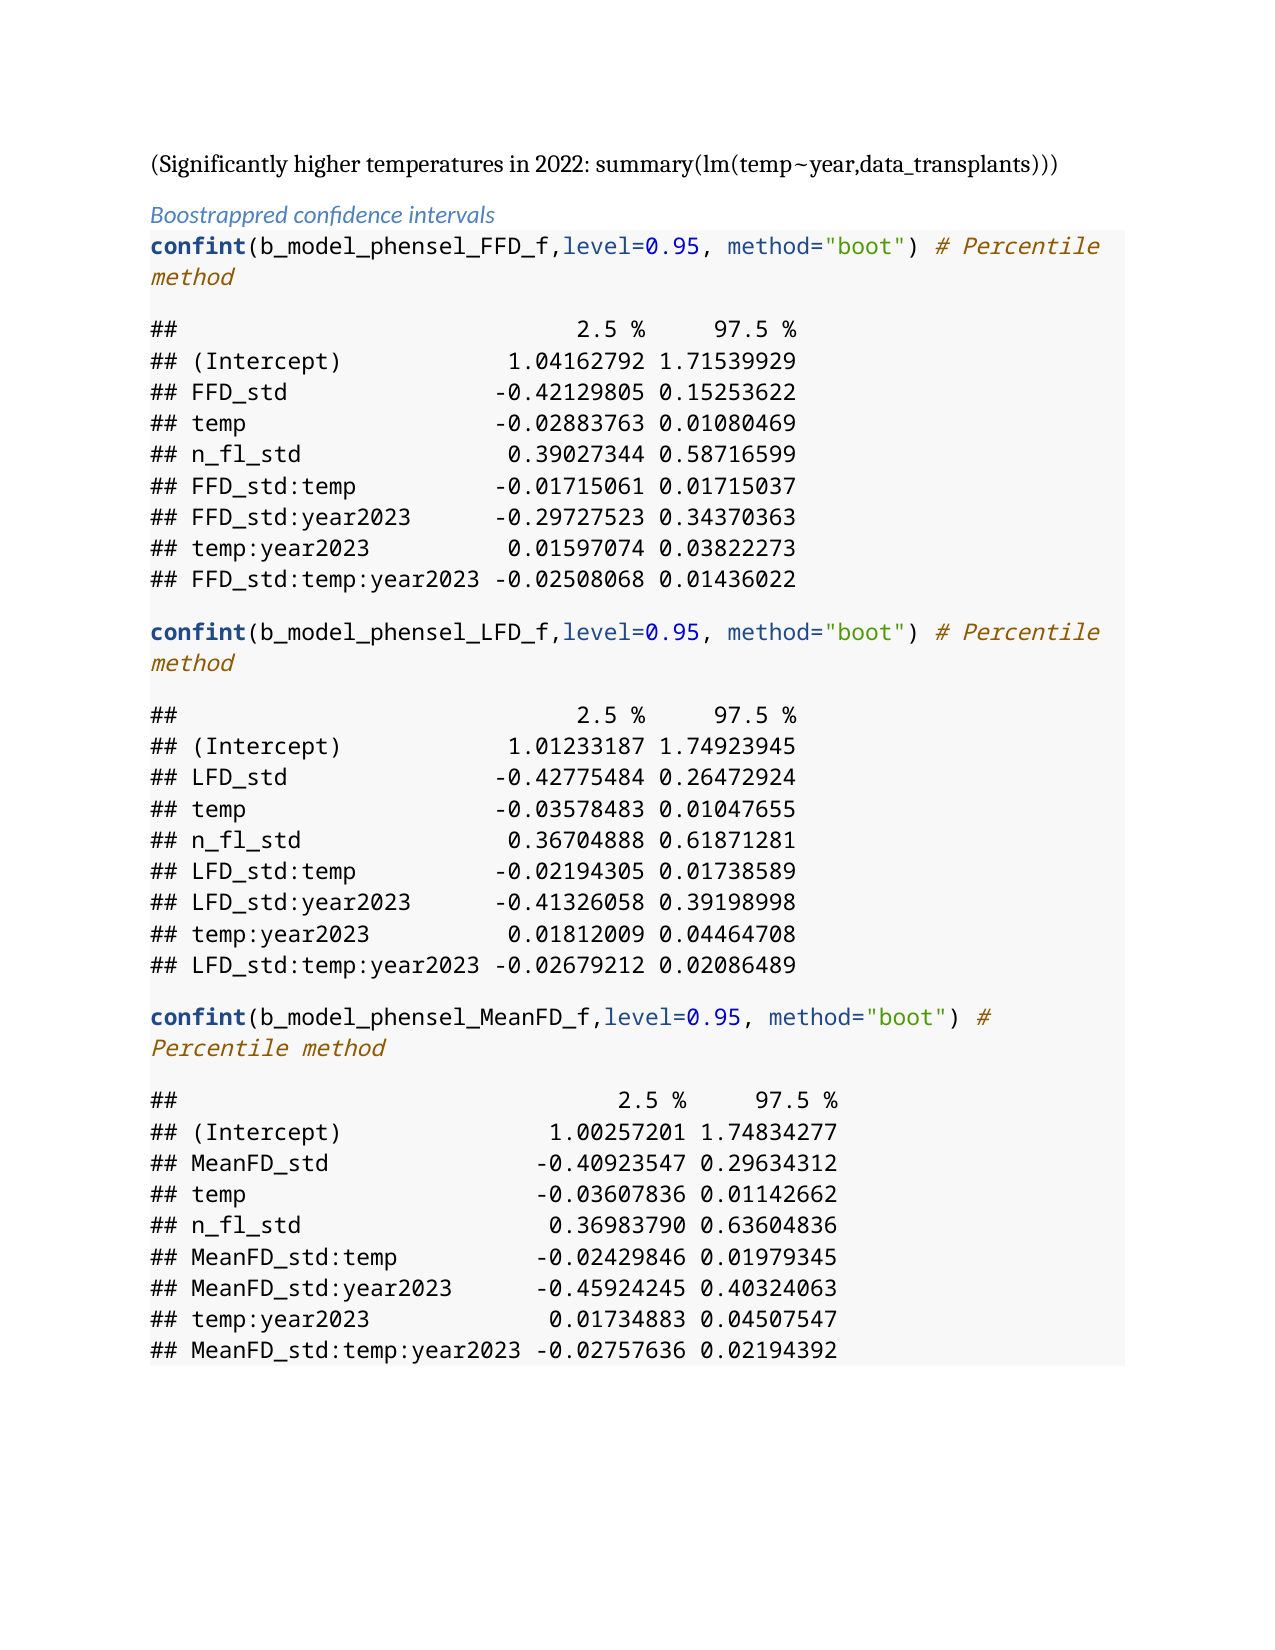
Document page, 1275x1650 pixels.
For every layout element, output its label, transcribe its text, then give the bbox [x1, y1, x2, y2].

subtitle Boostrappred confidence intervals [150, 199, 1125, 230]
text ## 2.5 % 97.5 % ## (Intercept) 1.00257201 1.74834277 ## MeanFD_std -0.40923547 0.29634312 ## temp -0.03607836 0.01142662 ## n_fl_std 0.36983790 0.63604836 ## MeanFD_std:temp -0.02429846 0.01979345 ## MeanFD_std:year2023 -0.45924245 0.40324063 ## temp:year2023 0.01734883 0.04507547 ## MeanFD_std:temp:year2023 -0.02757636 0.02194392 [150, 1084, 1125, 1366]
text ## 2.5 % 97.5 % ## (Intercept) 1.04162792 1.71539929 ## FFD_std -0.42129805 0.15253622 ## temp -0.02883763 0.01080469 ## n_fl_std 0.39027344 0.58716599 ## FFD_std:temp -0.01715061 0.01715037 ## FFD_std:year2023 -0.29727523 0.34370363 ## temp:year2023 0.01597074 0.03822273 ## FFD_std:temp:year2023 -0.02508068 0.01436022 [150, 313, 1125, 595]
text confint(b_model_phensel_MeanFD_f,level=0.95, method="boot") # Percentile method [384, 1001, 1125, 1063]
text confint(b_model_phensel_FFD_f,level=0.95, method="boot") # Percentile method [232, 230, 1125, 293]
text (Significantly higher temperatures in 2022: summary(lm(temp~year,data_transplants))) [150, 150, 1125, 179]
text ## 2.5 % 97.5 % ## (Intercept) 1.01233187 1.74923945 ## LFD_std -0.42775484 0.26472924 ## temp -0.03578483 0.01047655 ## n_fl_std 0.36704888 0.61871281 ## LFD_std:temp -0.02194305 0.01738589 ## LFD_std:year2023 -0.41326058 0.39198998 ## temp:year2023 0.01812009 0.04464708 ## LFD_std:temp:year2023 -0.02679212 0.02086489 [150, 699, 1125, 980]
text confint(b_model_phensel_LFD_f,level=0.95, method="boot") # Percentile method [232, 616, 1125, 678]
